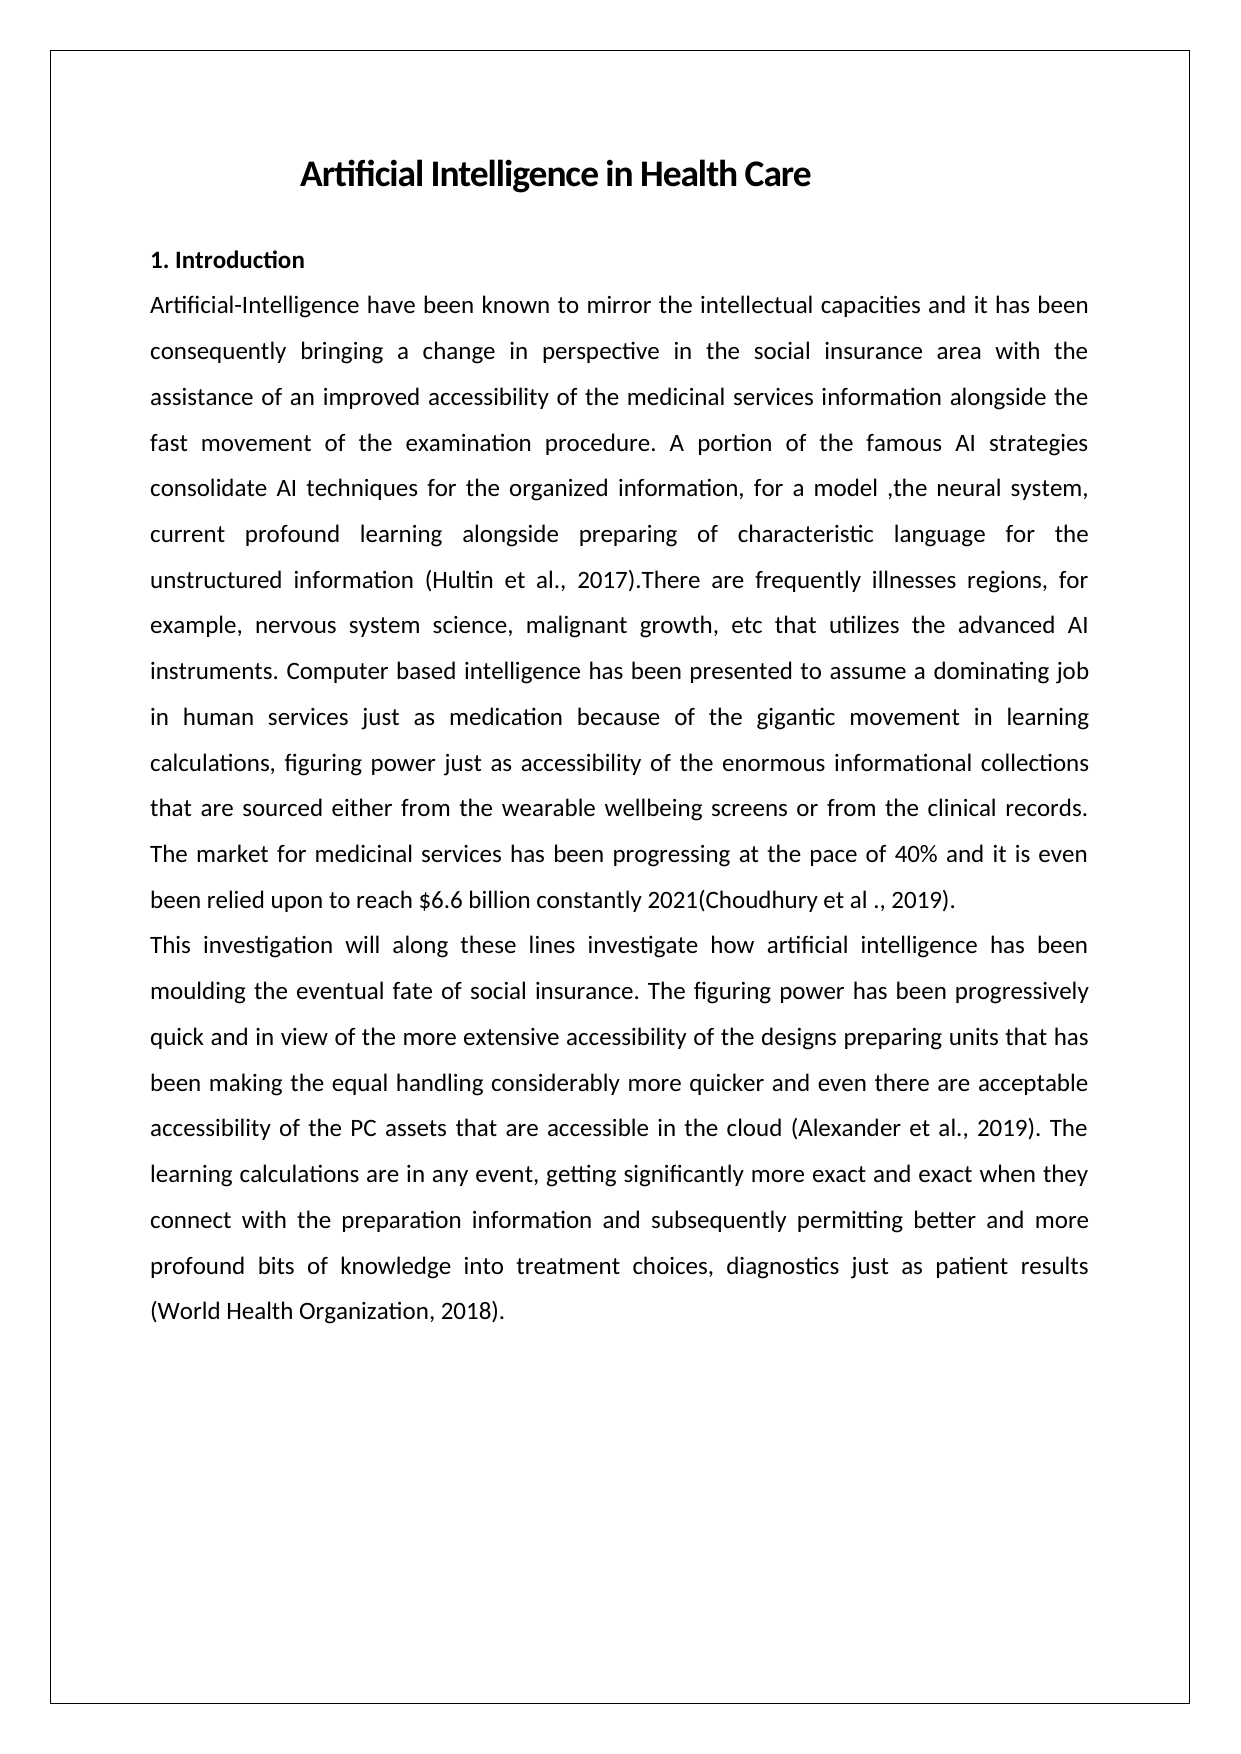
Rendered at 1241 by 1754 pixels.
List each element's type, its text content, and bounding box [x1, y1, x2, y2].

subtitle 1. Introduction [150, 244, 1090, 274]
text Artificial-Intelligence have been known to mirror the intellectual capacities and it has been consequently bringing a change in perspective in the social insurance area with the assistance of an improved accessibility of the medicinal services information alongside the fast movement of the examination procedure. A portion of the famous AI strategies consolidate AI techniques for the organized information, for a model ,the neural system, current profound learning alongside preparing of characteristic language for the unstructured information (Hultin et al., 2017).There are frequently illnesses regions, for example, nervous system science, malignant growth, etc that utilizes the advanced AI instruments. Computer based intelligence has been presented to assume a dominating job in human services just as medication because of the gigantic movement in learning calculations, figuring power just as accessibility of the enormous informational collections that are sourced either from the wearable wellbeing screens or from the clinical records. The market for medicinal services has been progressing at the pace of 40% and it is even been relied upon to reach $6.6 billion constantly 2021(Choudhury et al ., 2019). [150, 289, 1090, 914]
title Artificial Intelligence in Health Care [300, 150, 1090, 196]
text This investigation will along these lines investigate how artificial intelligence has been moulding the eventual fate of social insurance. The figuring power has been progressively quick and in view of the more extensive accessibility of the designs preparing units that has been making the equal handling considerably more quicker and even there are acceptable accessibility of the PC assets that are accessible in the cloud (Alexander et al., 2019). The learning calculations are in any event, getting significantly more exact and exact when they connect with the preparation information and subsequently permitting better and more profound bits of knowledge into treatment choices, diagnostics just as patient results (World Health Organization, 2018). [150, 930, 1090, 1326]
